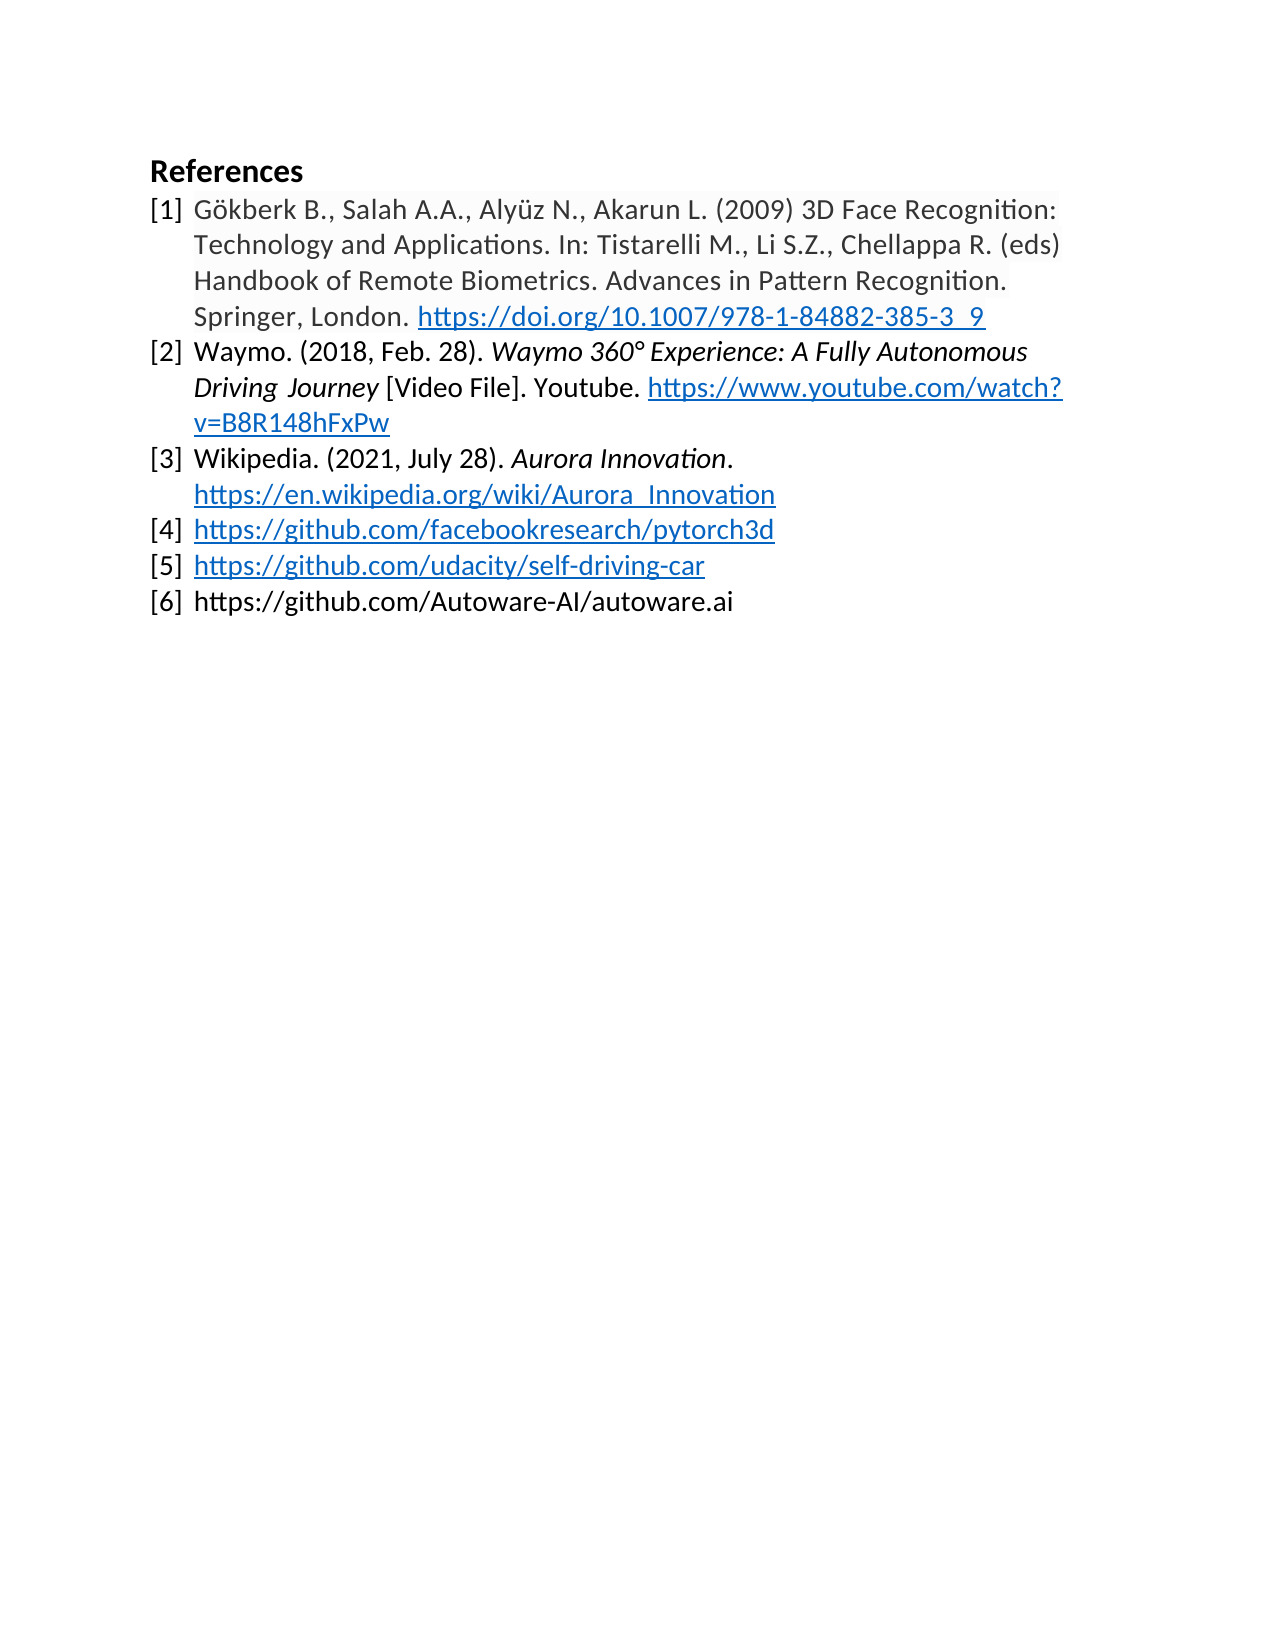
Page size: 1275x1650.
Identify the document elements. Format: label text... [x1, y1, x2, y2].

text References [150, 150, 1125, 191]
list https://github.com/facebookresearch/pytorch3d [150, 511, 1125, 547]
list https://github.com/Autoware-AI/autoware.ai [150, 583, 1125, 618]
list Waymo. (2018, Feb. 28). Waymo 360° Experience: A Fully Autonomous Driving Journey [Video File]. Youtube. https://www.youtube.com/watch?v=B8R148hFxPw [150, 333, 1125, 440]
list Wikipedia. (2021, July 28). Aurora Innovation. https://en.wikipedia.org/wiki/Aurora_Innovation [150, 440, 1125, 511]
list https://github.com/udacity/self-driving-car [150, 547, 1125, 583]
list Gökberk B., Salah A.A., Alyüz N., Akarun L. (2009) 3D Face Recognition: Technology and Applications. In: Tistarelli M., Li S.Z., Chellappa R. (eds) Handbook of Remote Biometrics. Advances in Pattern Recognition. Springer, London. https://doi.org/10.1007/978-1-84882-385-3_9 [985, 191, 1125, 333]
